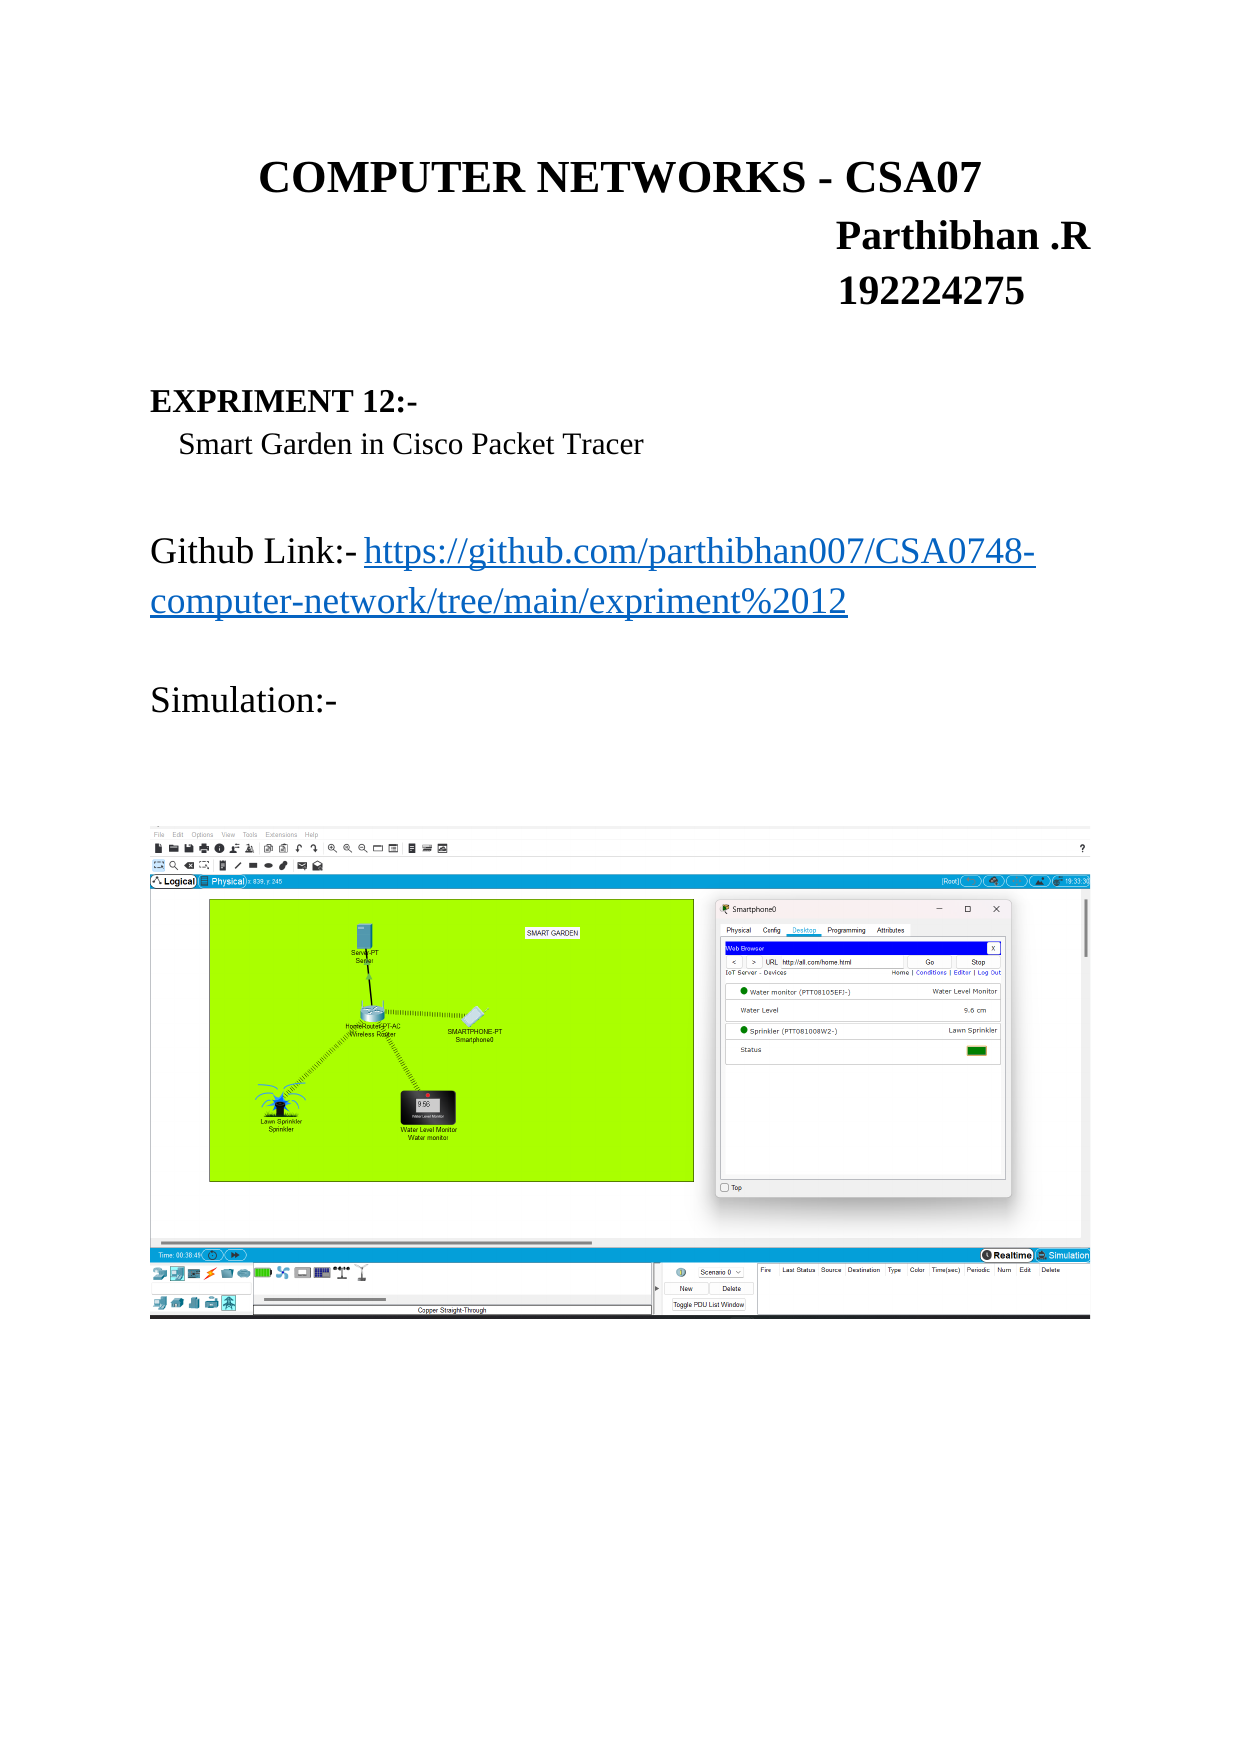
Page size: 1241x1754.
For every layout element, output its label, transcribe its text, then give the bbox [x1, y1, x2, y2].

text EXPRIMENT 12:- [150, 381, 1090, 419]
text Smart Garden in Cisco Packet Tracer [178, 425, 1090, 461]
text Github Link:- https://github.com/parthibhan007/CSA0748-computer-network/tree/main/expriment%2012 [150, 529, 1090, 621]
text Simulation:- [150, 677, 1090, 721]
text COMPUTER NETWORKS - CSA07 [150, 150, 1090, 203]
picture [150, 826, 1091, 1319]
text Parthibhan .R [150, 211, 1090, 258]
text 192224275 [150, 266, 1090, 313]
picture [1038, 1252, 1044, 1259]
